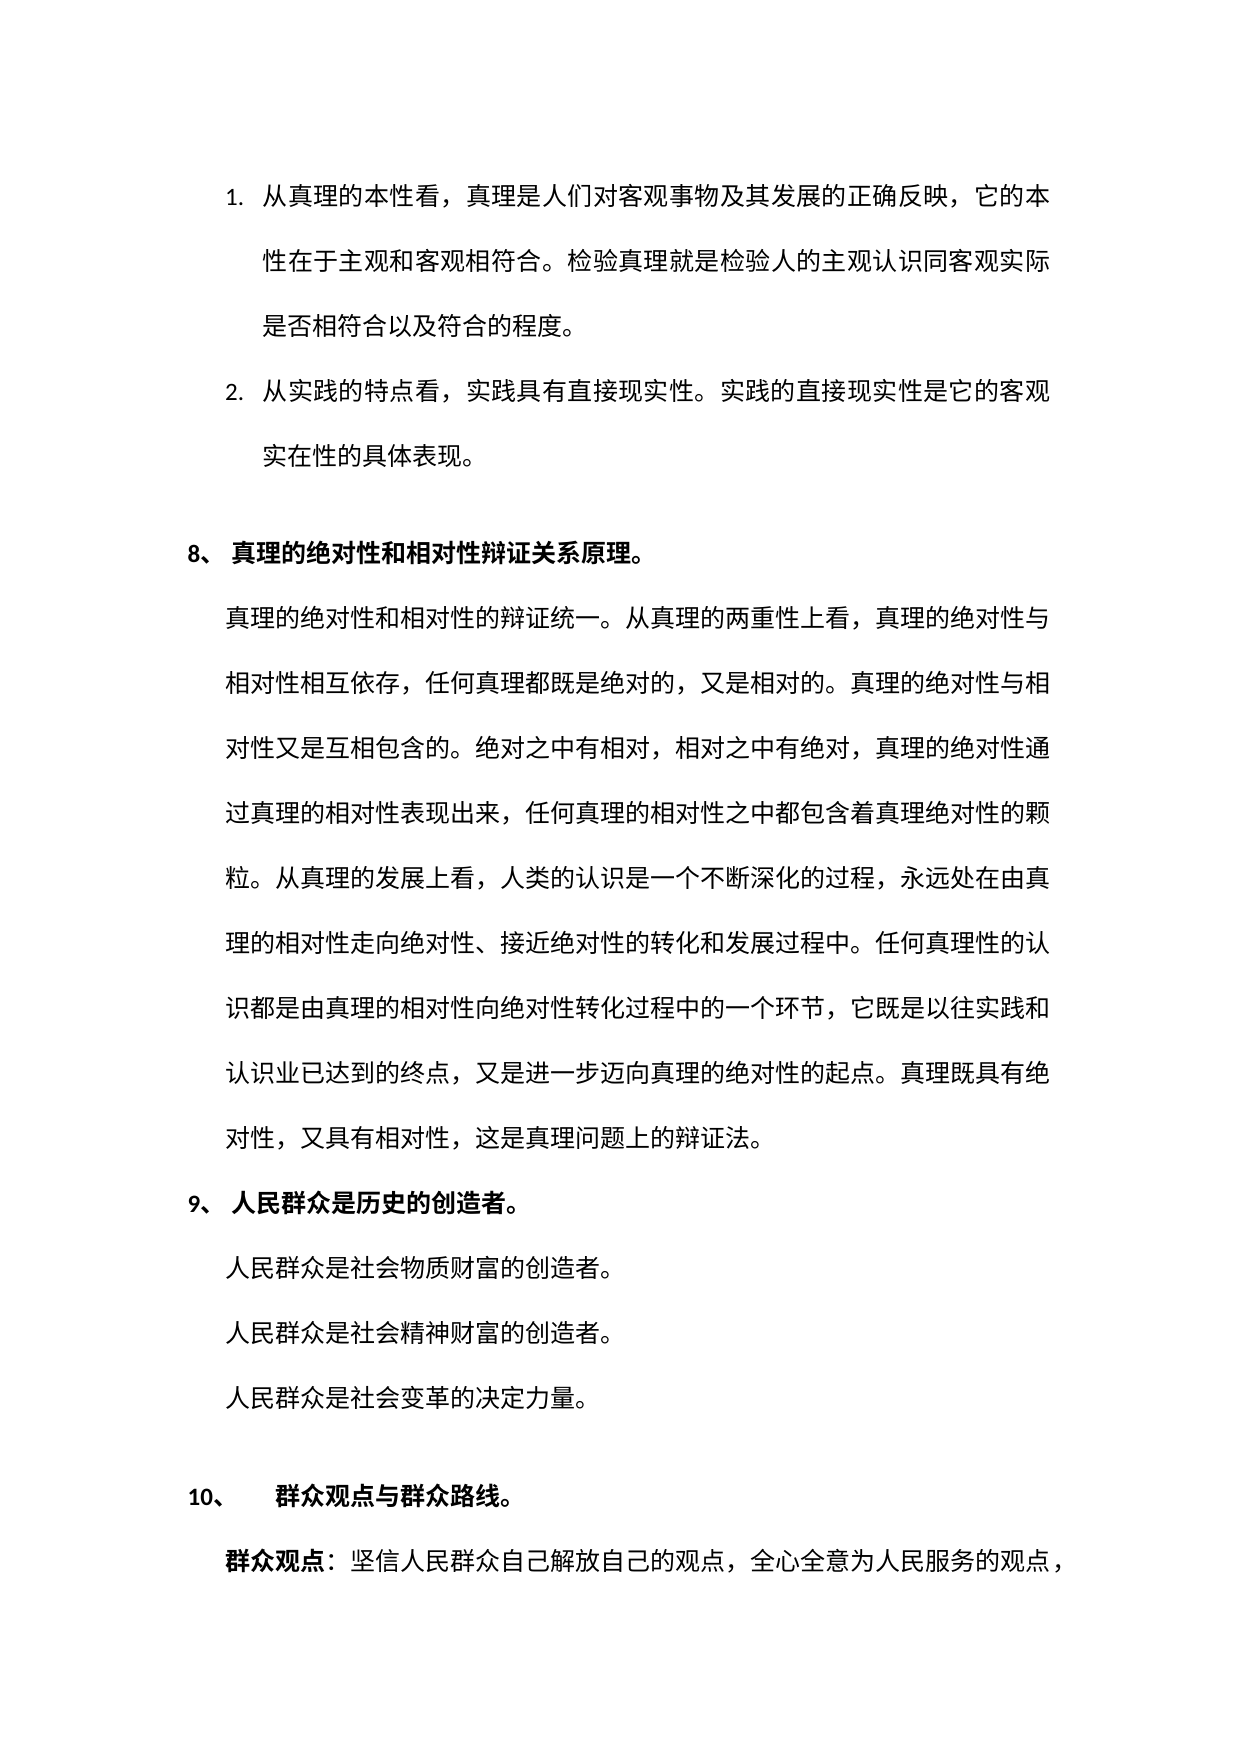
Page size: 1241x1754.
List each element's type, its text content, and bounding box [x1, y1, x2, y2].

list 人民群众是社会变革的决定力量。 [225, 1364, 1053, 1429]
list 群众观点与群众路线。 [187, 1462, 1053, 1527]
list 真理的绝对性和相对性的辩证统一。从真理的两重性上看，真理的绝对性与相对性相互依存，任何真理都既是绝对的，又是相对的。真理的绝对性与相对性又是互相包含的。绝对之中有相对，相对之中有绝对，真理的绝对性通过真理的相对性表现出来，任何真理的相对性之中都包含着真理绝对性的颗粒。从真理的发展上看，人类的认识是一个不断深化的过程，永远处在由真理的相对性走向绝对性、接近绝对性的转化和发展过程中。任何真理性的认识都是由真理的相对性向绝对性转化过程中的一个环节，它既是以往实践和认识业已达到的终点，又是进一步迈向真理的绝对性的起点。真理既具有绝对性，又具有相对性，这是真理问题上的辩证法。 [225, 584, 1053, 1169]
list 人民群众是社会物质财富的创造者。 [225, 1234, 1053, 1299]
list 从实践的特点看，实践具有直接现实性。实践的直接现实性是它的客观实在性的具体表现。 [225, 357, 1053, 487]
list 人民群众是社会精神财富的创造者。 [225, 1299, 1053, 1364]
list 从真理的本性看，真理是人们对客观事物及其发展的正确反映，它的本性在于主观和客观相符合。检验真理就是检验人的主观认识同客观实际是否相符合以及符合的程度。 [225, 162, 1053, 357]
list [225, 1527, 1053, 1592]
list 真理的绝对性和相对性辩证关系原理。 [187, 519, 1053, 584]
list 人民群众是历史的创造者。 [187, 1169, 1053, 1234]
